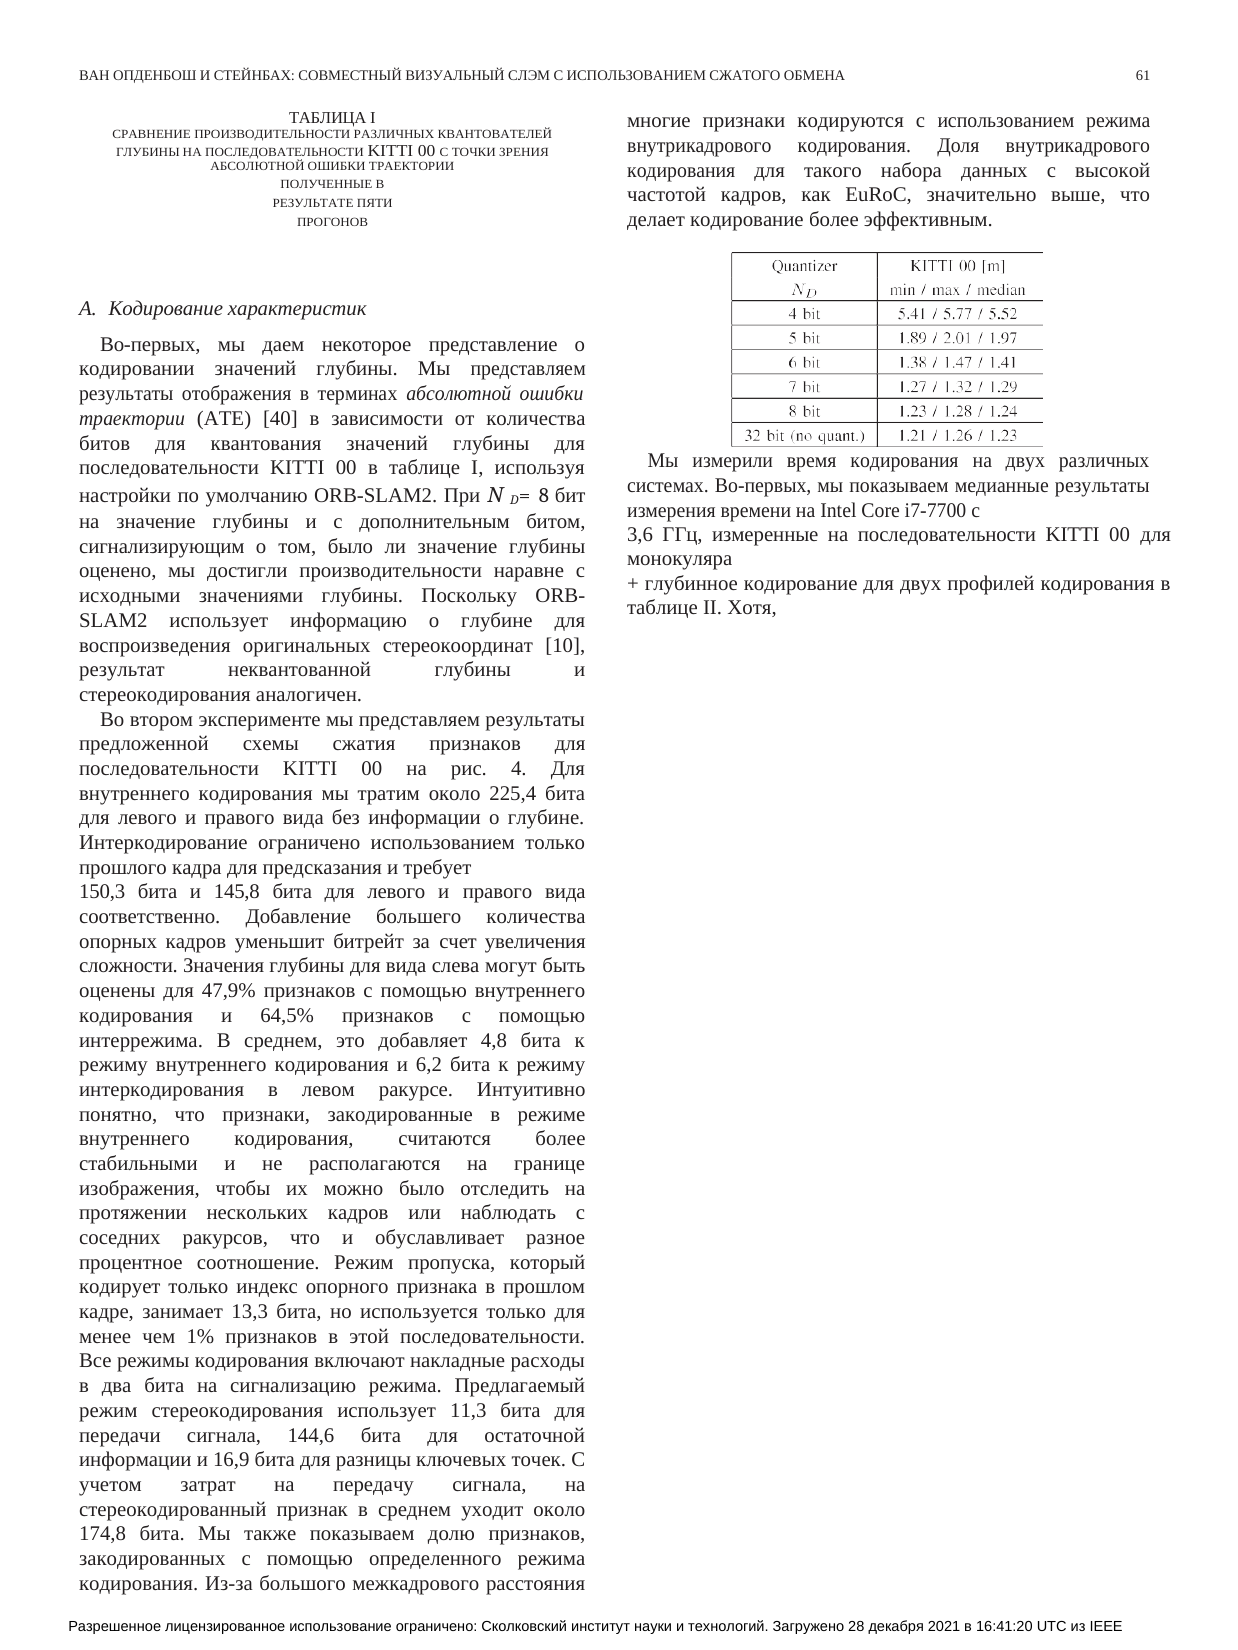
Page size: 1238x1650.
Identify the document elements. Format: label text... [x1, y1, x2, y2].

text + глубинное кодирование для двух профилей кодирования в таблице II. Хотя, [627, 571, 1171, 619]
text Во-первых, мы даем некоторое представление о кодировании значений глубины. Мы представляем результаты отображения в терминах абсолютной ошибки траектории (ATE) [40] в зависимости от количества битов для квантования значений глубины для последовательности KITTI 00 в таблице I, используя настройки по умолчанию ORB-SLAM2. При N D= 8 бит на значение глубины и с дополнительным битом, сигнализирующим о том, было ли значение глубины оценено, мы достигли производительности наравне с исходными значениями глубины. Поскольку ORB-SLAM2 использует информацию о глубине для воспроизведения оригинальных стереокоординат [10], результат неквантованной глубины и стереокодирования аналогичен. [79, 332, 586, 706]
text СРАВНЕНИЕ ПРОИЗВОДИТЕЛЬНОСТИ РАЗЛИЧНЫХ КВАНТОВАТЕЛЕЙ ГЛУБИНЫ НА ПОСЛЕДОВАТЕЛЬНОСТИ KITTI 00 С ТОЧКИ ЗРЕНИЯ АБСОЛЮТНОЙ ОШИБКИ ТРАЕКТОРИИ [88, 127, 576, 173]
list Кодирование характеристик [79, 296, 606, 320]
text ПОЛУЧЕННЫЕ В РЕЗУЛЬТАТЕ ПЯТИ ПРОГОНОВ [245, 173, 420, 230]
picture [731, 252, 1043, 447]
text 150,3 бита и 145,8 бита для левого и правого вида соответственно. Добавление большего количества опорных кадров уменьшит битрейт за счет увеличения сложности. Значения глубины для вида слева могут быть оценены для 47,9% признаков с помощью внутреннего кодирования и 64,5% признаков с помощью интеррежима. В среднем, это добавляет 4,8 бита к режиму внутреннего кодирования и 6,2 бита к режиму интеркодирования в левом ракурсе. Интуитивно понятно, что признаки, закодированные в режиме внутреннего кодирования, считаются более стабильными и не располагаются на границе изображения, чтобы их можно было отследить на протяжении нескольких кадров или наблюдать с соседних ракурсов, что и обуславливает разное процентное соотношение. Режим пропуска, который кодирует только индекс опорного признака в прошлом кадре, занимает 13,3 бита, но используется только для менее чем 1% признаков в этой последовательности. Все режимы кодирования включают накладные расходы в два бита на сигнализацию режима. Предлагаемый режим стереокодирования использует 11,3 бита для передачи сигнала, 144,6 бита для остаточной информации и 16,9 бита для разницы ключевых точек. С учетом затрат на передачу сигнала, на стереокодированный признак в среднем уходит около 174,8 бита. Мы также показываем долю признаков, закодированных с помощью определенного режима кодирования. Из-за большого межкадрового расстояния многие признаки кодируются с использованием режима внутрикадрового кодирования. Доля внутрикадрового кодирования для такого набора данных с высокой частотой кадров, как EuRoC, значительно выше, что делает кодирование более эффективным. [79, 879, 586, 1595]
text ТАБЛИЦА I [88, 108, 576, 127]
text Во втором эксперименте мы представляем результаты предложенной схемы сжатия признаков для последовательности KITTI 00 на рис. 4. Для внутреннего кодирования мы тратим около 225,4 бита для левого и правого вида без информации о глубине. Интеркодирование ограничено использованием только прошлого кадра для предсказания и требует [79, 707, 586, 879]
text 3,6 ГГц, измеренные на последовательности KITTI 00 для монокуляра [627, 522, 1171, 570]
